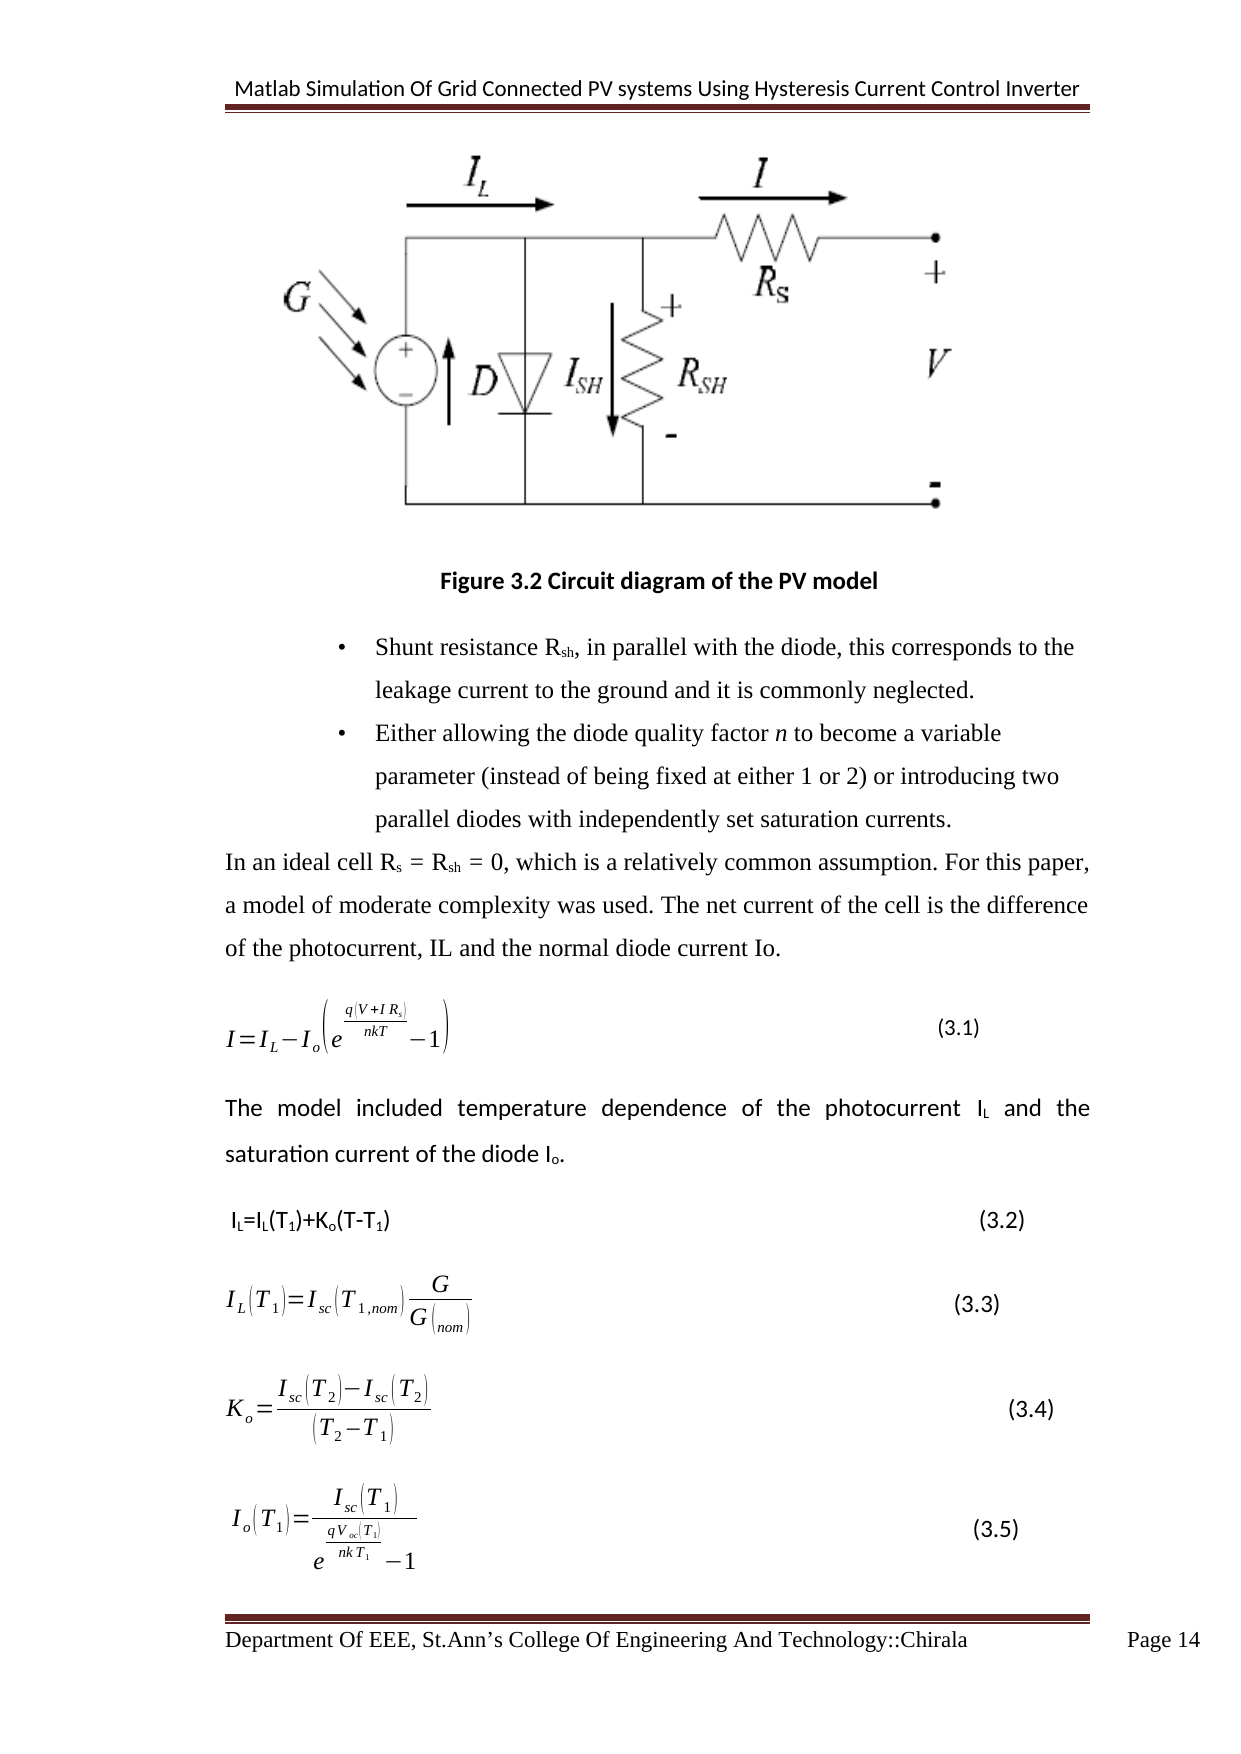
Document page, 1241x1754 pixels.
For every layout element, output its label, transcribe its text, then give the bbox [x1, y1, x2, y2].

list Shunt resistance Rsh, in parallel with the diode, this corresponds to the leakage current to the ground and it is commonly neglected. [337, 632, 1090, 703]
text In an ideal cell Rs = Rsh = 0, which is a relatively common assumption. For this paper, a model of moderate complexity was used. The net current of the cell is the difference of the photocurrent, IL and the normal diode current Io. [225, 847, 1090, 962]
text (3.1) [225, 997, 1090, 1056]
text (3.4) [225, 1373, 1090, 1446]
list Either allowing the diode quality factor n to become a variable parameter (instead of being fixed at either 1 or 2) or introducing two parallel diodes with independently set saturation currents. [337, 718, 1090, 833]
text IL=IL(T1)+Ko(T-T1) (3.2) [225, 1204, 1090, 1235]
text (3.3) [225, 1271, 1090, 1337]
text The model included temperature dependence of the photocurrent IL and the saturation current of the diode Io. [225, 1092, 1090, 1168]
text (3.5) [225, 1482, 1090, 1575]
text Figure 3.2 Circuit diagram of the PV model [225, 565, 1090, 596]
